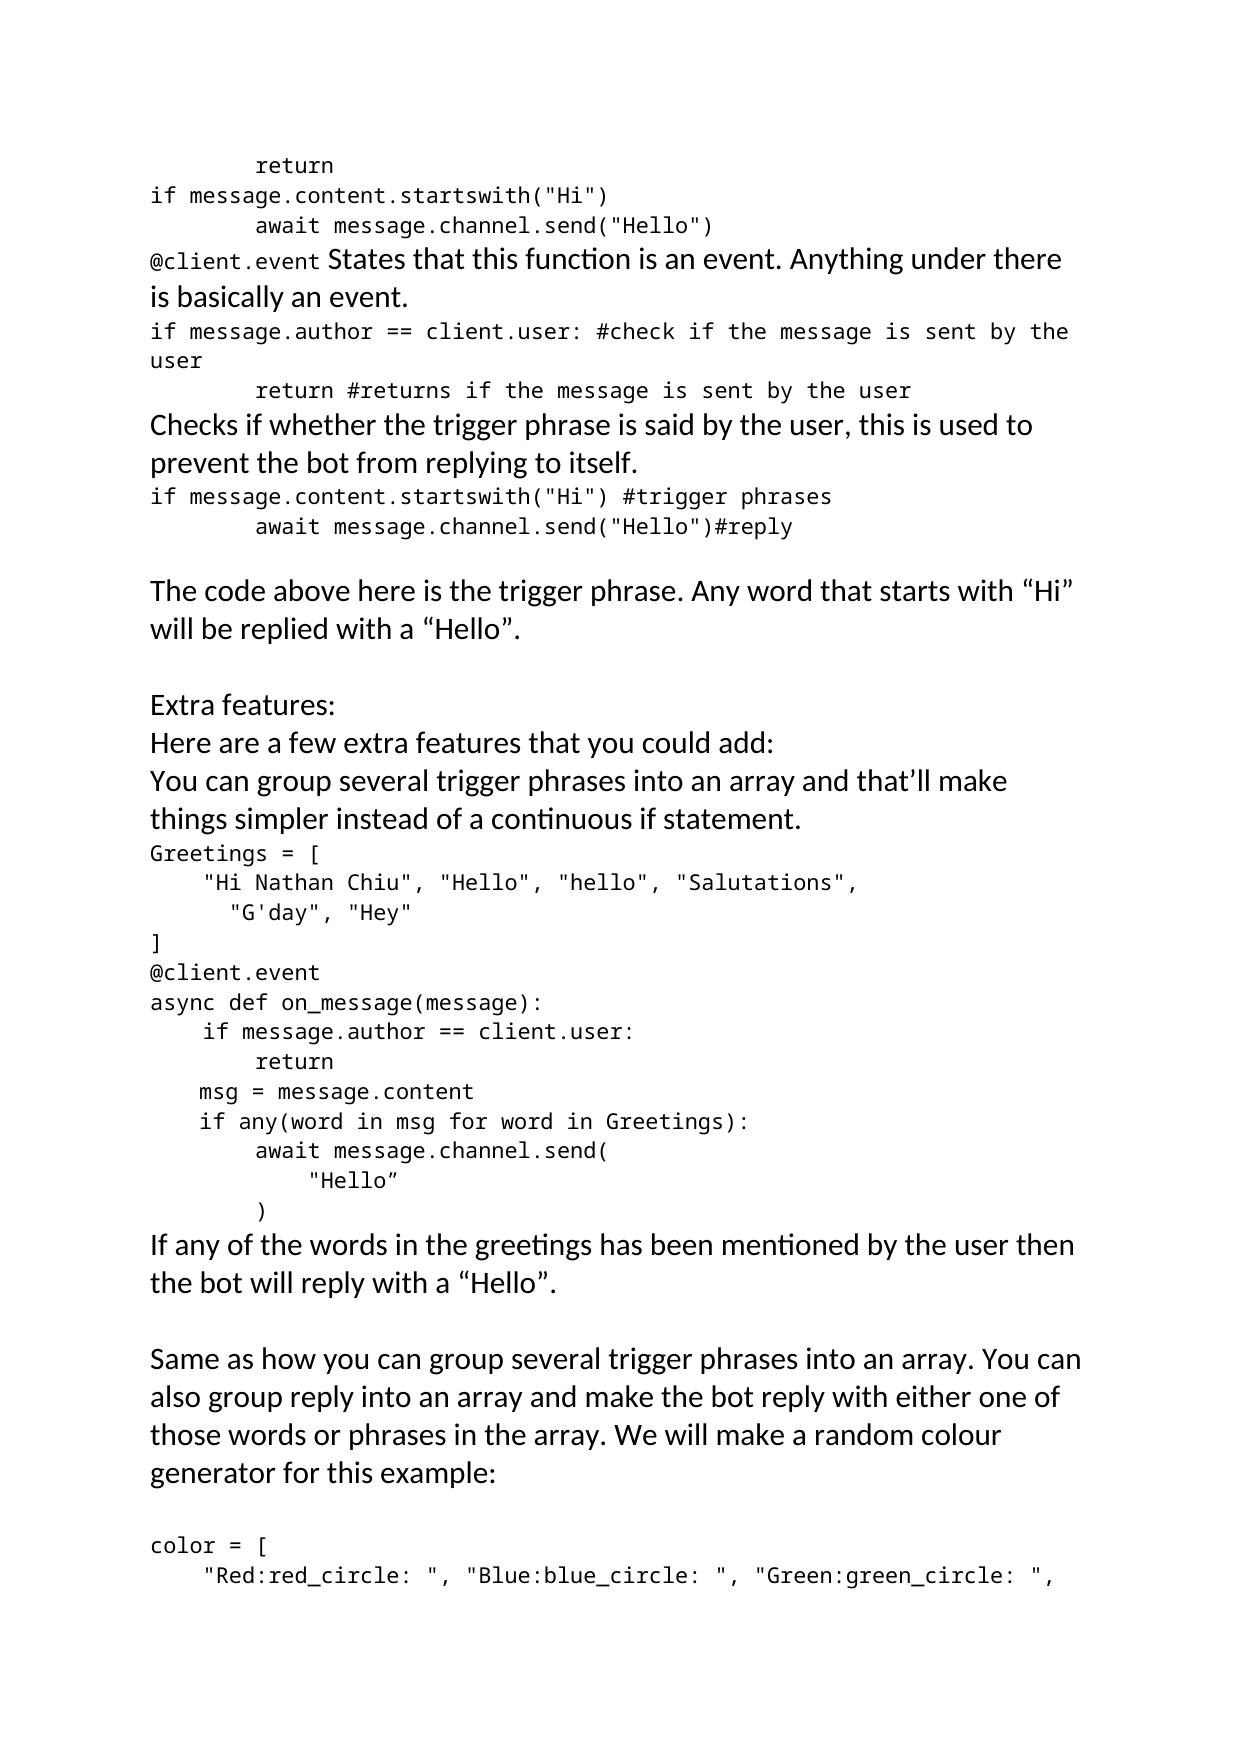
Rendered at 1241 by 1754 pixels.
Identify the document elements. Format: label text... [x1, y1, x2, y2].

text You can group several trigger phrases into an array and that’ll make things simpler instead of a continuous if statement. [150, 761, 1090, 837]
text if message.author == client.user: #check if the message is sent by the user [150, 316, 1090, 375]
text if message.content.startswith("Hi") [150, 180, 1090, 209]
text if any(word in msg for word in Greetings): [150, 1106, 1090, 1135]
text async def on_message(message): [150, 986, 1090, 1016]
text Extra features: [150, 685, 1090, 723]
text The code above here is the trigger phrase. Any word that starts with “Hi” will be replied with a “Hello”. [150, 571, 1090, 647]
text msg = message.content [150, 1076, 1090, 1106]
text await message.channel.send( [150, 1135, 1090, 1165]
text await message.channel.send("Hello")#reply [150, 511, 1090, 541]
text Same as how you can group several trigger phrases into an array. You can also group reply into an array and make the bot reply with either one of those words or phrases in the array. We will make a random colour generator for this example: [150, 1339, 1090, 1492]
text Greetings = [ [150, 837, 1090, 867]
text ] [150, 927, 1090, 957]
text color = [ [150, 1530, 1090, 1559]
text "G'day", "Hey" [150, 897, 1090, 927]
text if message.content.startswith("Hi") #trigger phrases [150, 481, 1090, 511]
text Here are a few extra features that you could add: [150, 723, 1090, 761]
text return #returns if the message is sent by the user [150, 375, 1090, 405]
text @client.event States that this function is an event. Anything under there is basically an event. [150, 239, 1090, 316]
text "Red:red_circle: ", "Blue:blue_circle: ", "Green:green_circle: ", [150, 1559, 1090, 1589]
text Checks if whether the trigger phrase is said by the user, this is used to prevent the bot from replying to itself. [150, 405, 1090, 481]
text If any of the words in the greetings has been mentioned by the user then the bot will reply with a “Hello”. [150, 1225, 1090, 1301]
text if message.author == client.user: [150, 1016, 1090, 1046]
text "Hi Nathan Chiu", "Hello", "hello", "Salutations", [150, 867, 1090, 897]
text ) [150, 1195, 1090, 1225]
text return [150, 1046, 1090, 1076]
text @client.event [150, 957, 1090, 986]
text return [150, 150, 1090, 180]
text await message.channel.send("Hello") [150, 209, 1090, 239]
text "Hello” [150, 1165, 1090, 1195]
